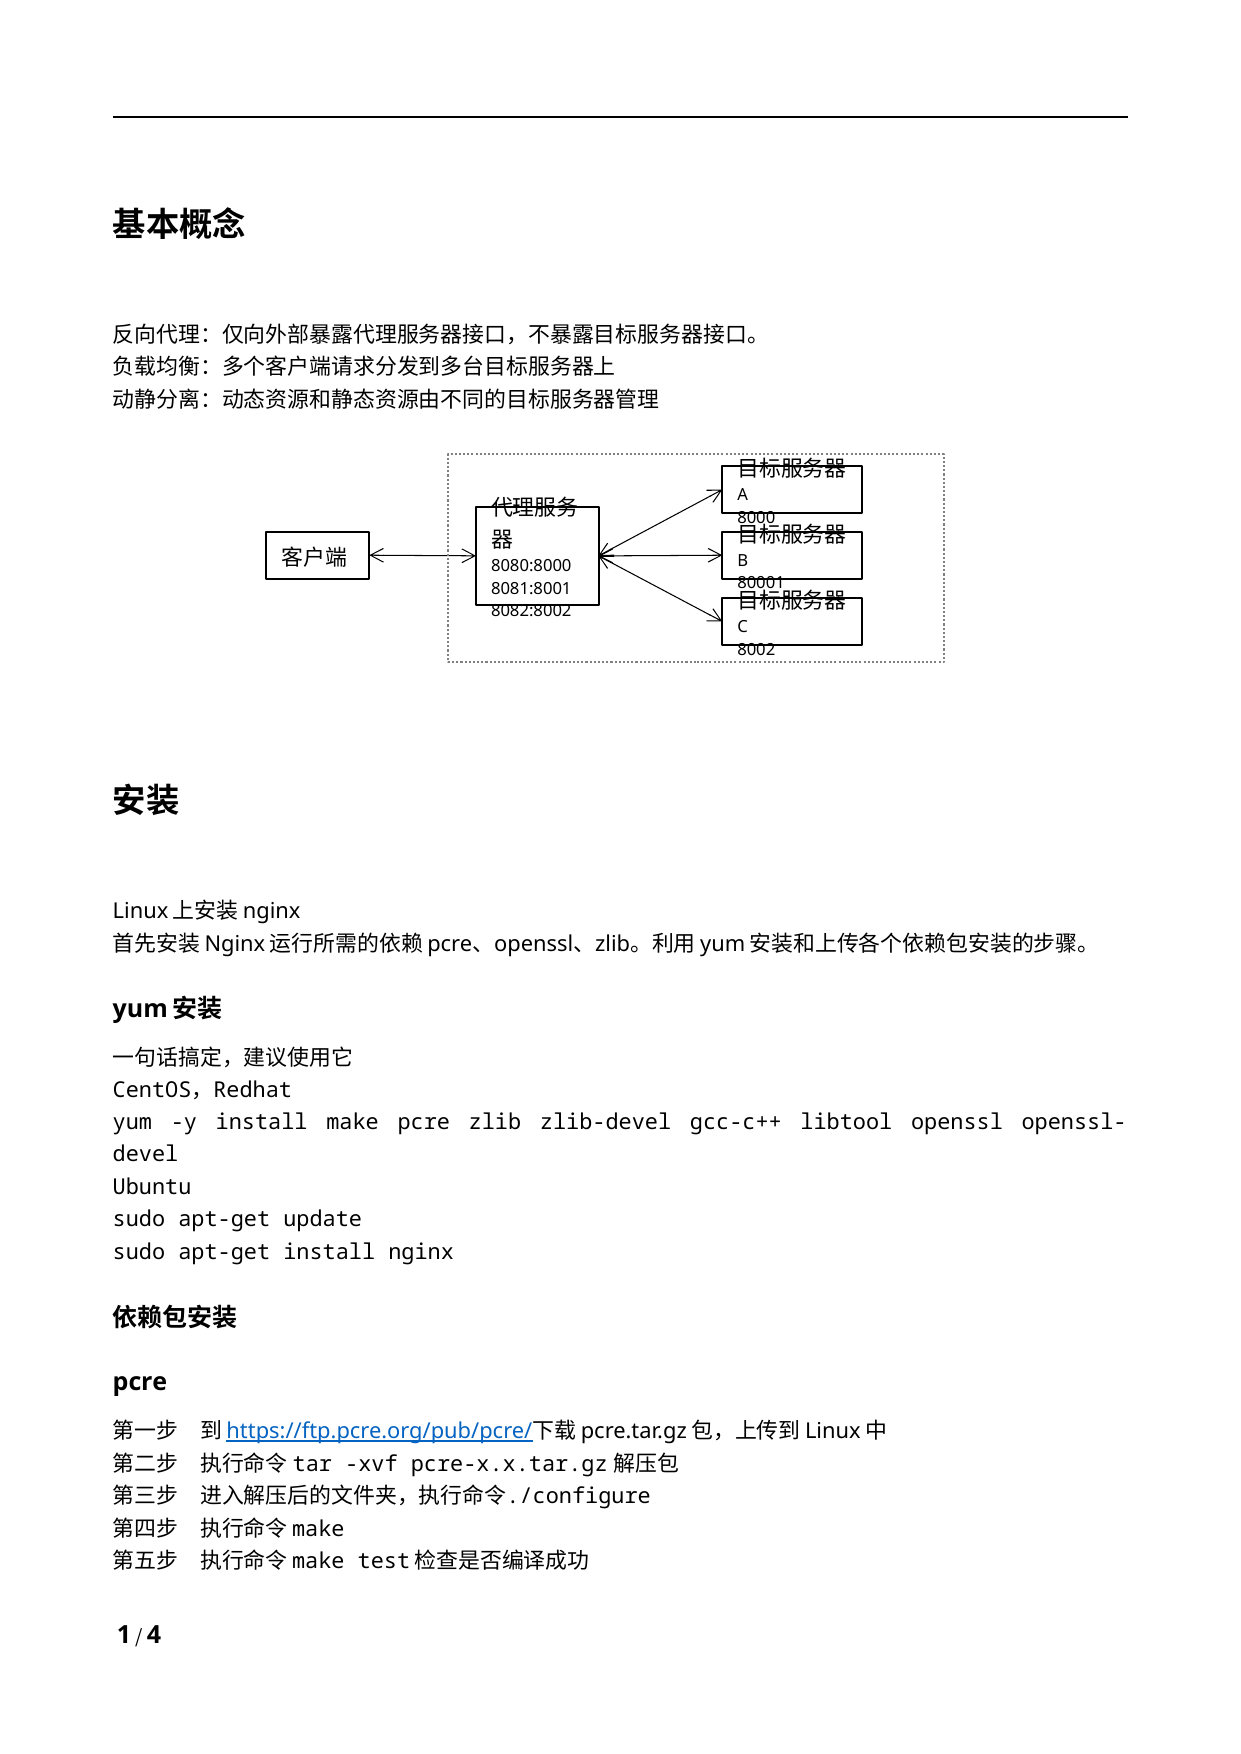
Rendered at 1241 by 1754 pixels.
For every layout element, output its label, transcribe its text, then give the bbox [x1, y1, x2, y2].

text sudo apt-get install nginx [112, 1234, 1128, 1267]
list 执行命令make [112, 1511, 1128, 1543]
text sudo apt-get update [112, 1202, 1128, 1234]
text yum -y install make pcre zlib zlib-devel gcc-c++ libtool openssl openssl-devel [112, 1104, 1128, 1169]
list 执行命令 tar -xvf pcre-x.x.tar.gz 解压包 [112, 1446, 1128, 1478]
text 首先安装Nginx运行所需的依赖pcre、openssl、zlib。利用yum安装和上传各个依赖包安装的步骤。 [112, 926, 1128, 958]
text Ubuntu [112, 1169, 1128, 1202]
text 反向代理：仅向外部暴露代理服务器接口，不暴露目标服务器接口。 [112, 316, 1128, 349]
text 动静分离：动态资源和静态资源由不同的目标服务器管理 [112, 381, 1128, 414]
text 一句话搞定，建议使用它 [112, 1039, 1128, 1072]
subtitle 依赖包安装 [112, 1283, 1128, 1348]
list 进入解压后的文件夹，执行命令./configure [112, 1478, 1128, 1511]
subtitle yum安装 [112, 974, 1128, 1039]
text CentOS，Redhat [112, 1072, 1128, 1104]
text Linux上安装nginx [112, 893, 1128, 926]
text 负载均衡：多个客户端请求分发到多台目标服务器上 [112, 349, 1128, 381]
subtitle pcre [112, 1348, 1128, 1413]
subtitle 基本概念 [112, 189, 1128, 254]
subtitle 安装 [112, 766, 1128, 831]
list 到https://ftp.pcre.org/pub/pcre/下载pcre.tar.gz包，上传到Linux中 [112, 1413, 1128, 1446]
list 执行命令make test检查是否编译成功 [112, 1543, 1128, 1576]
